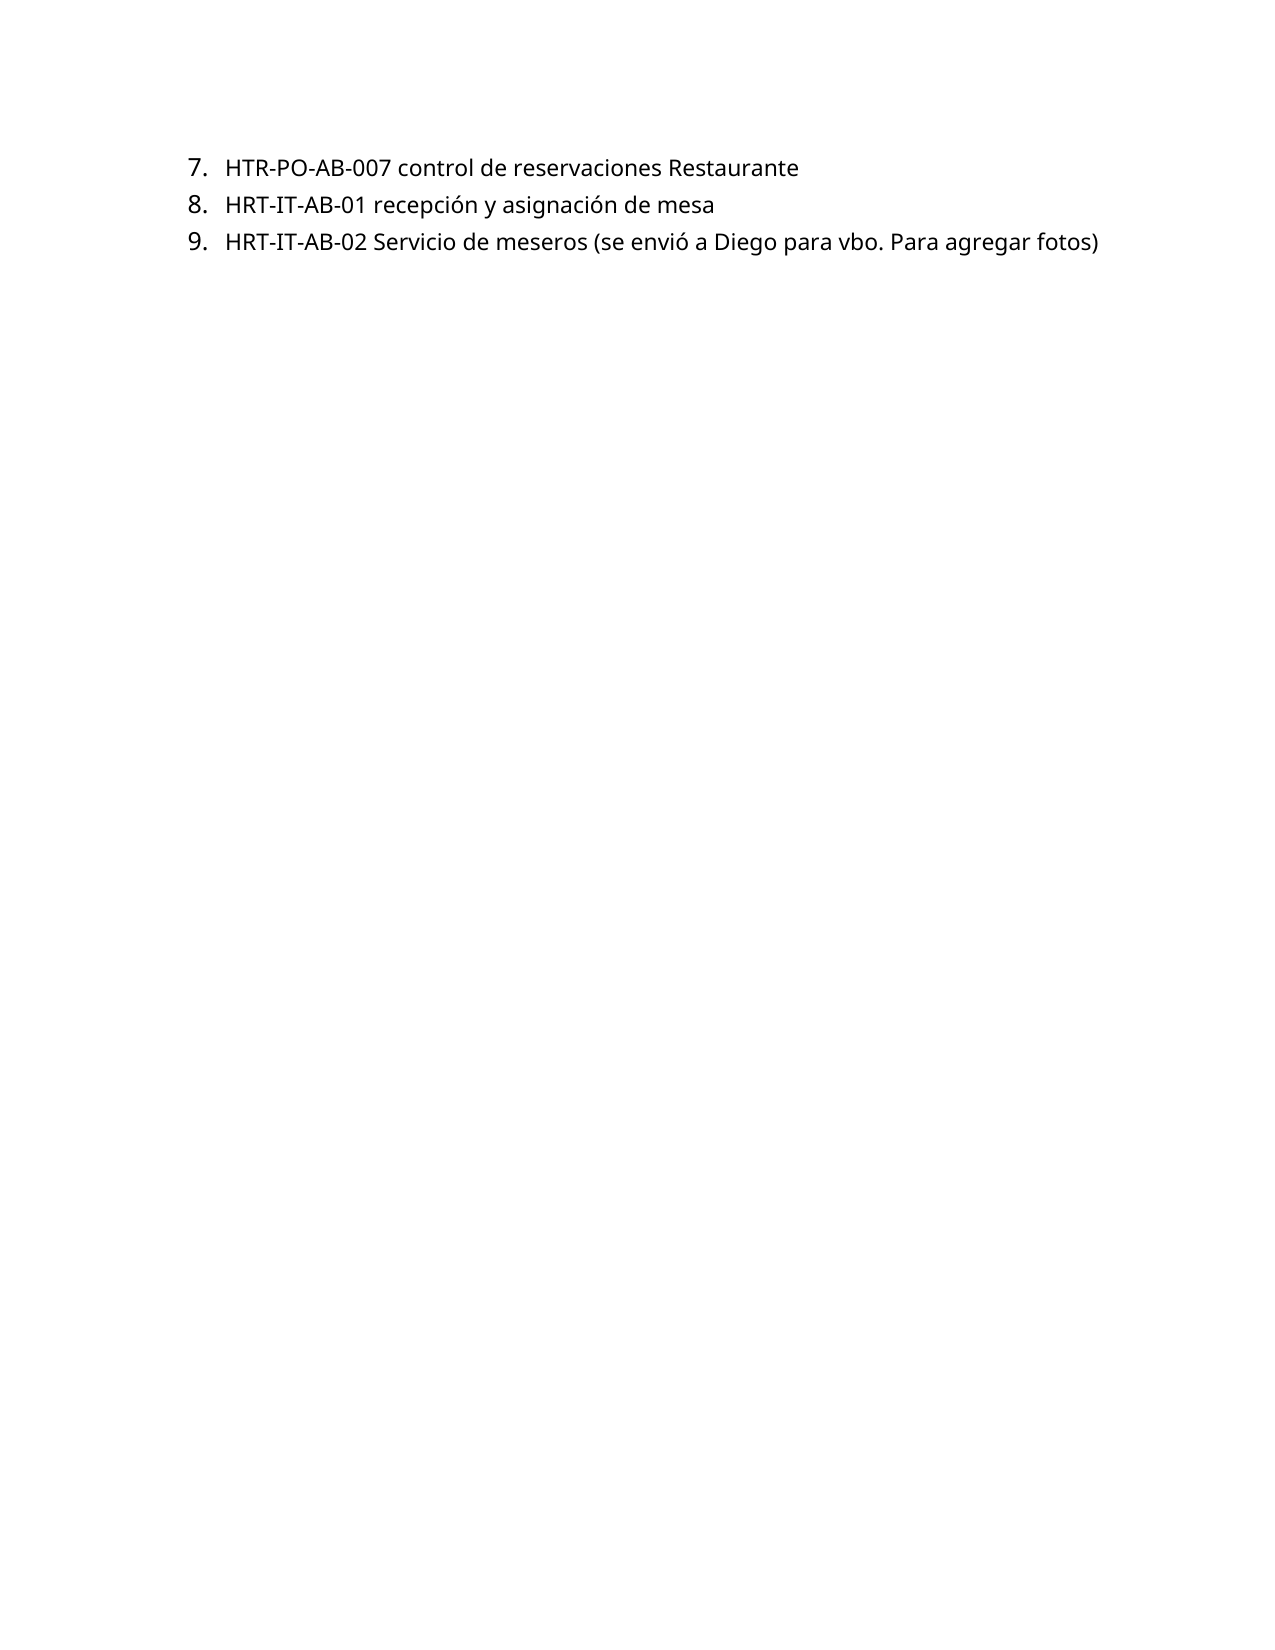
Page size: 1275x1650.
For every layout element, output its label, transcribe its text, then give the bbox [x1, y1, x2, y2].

list HRT-IT-AB-02 Servicio de meseros (se envió a Diego para vbo. Para agregar fotos) [187, 223, 1125, 258]
list HTR-PO-AB-007 control de reservaciones Restaurante [187, 150, 1125, 184]
list HRT-IT-AB-01 recepción y asignación de mesa [187, 187, 1125, 221]
